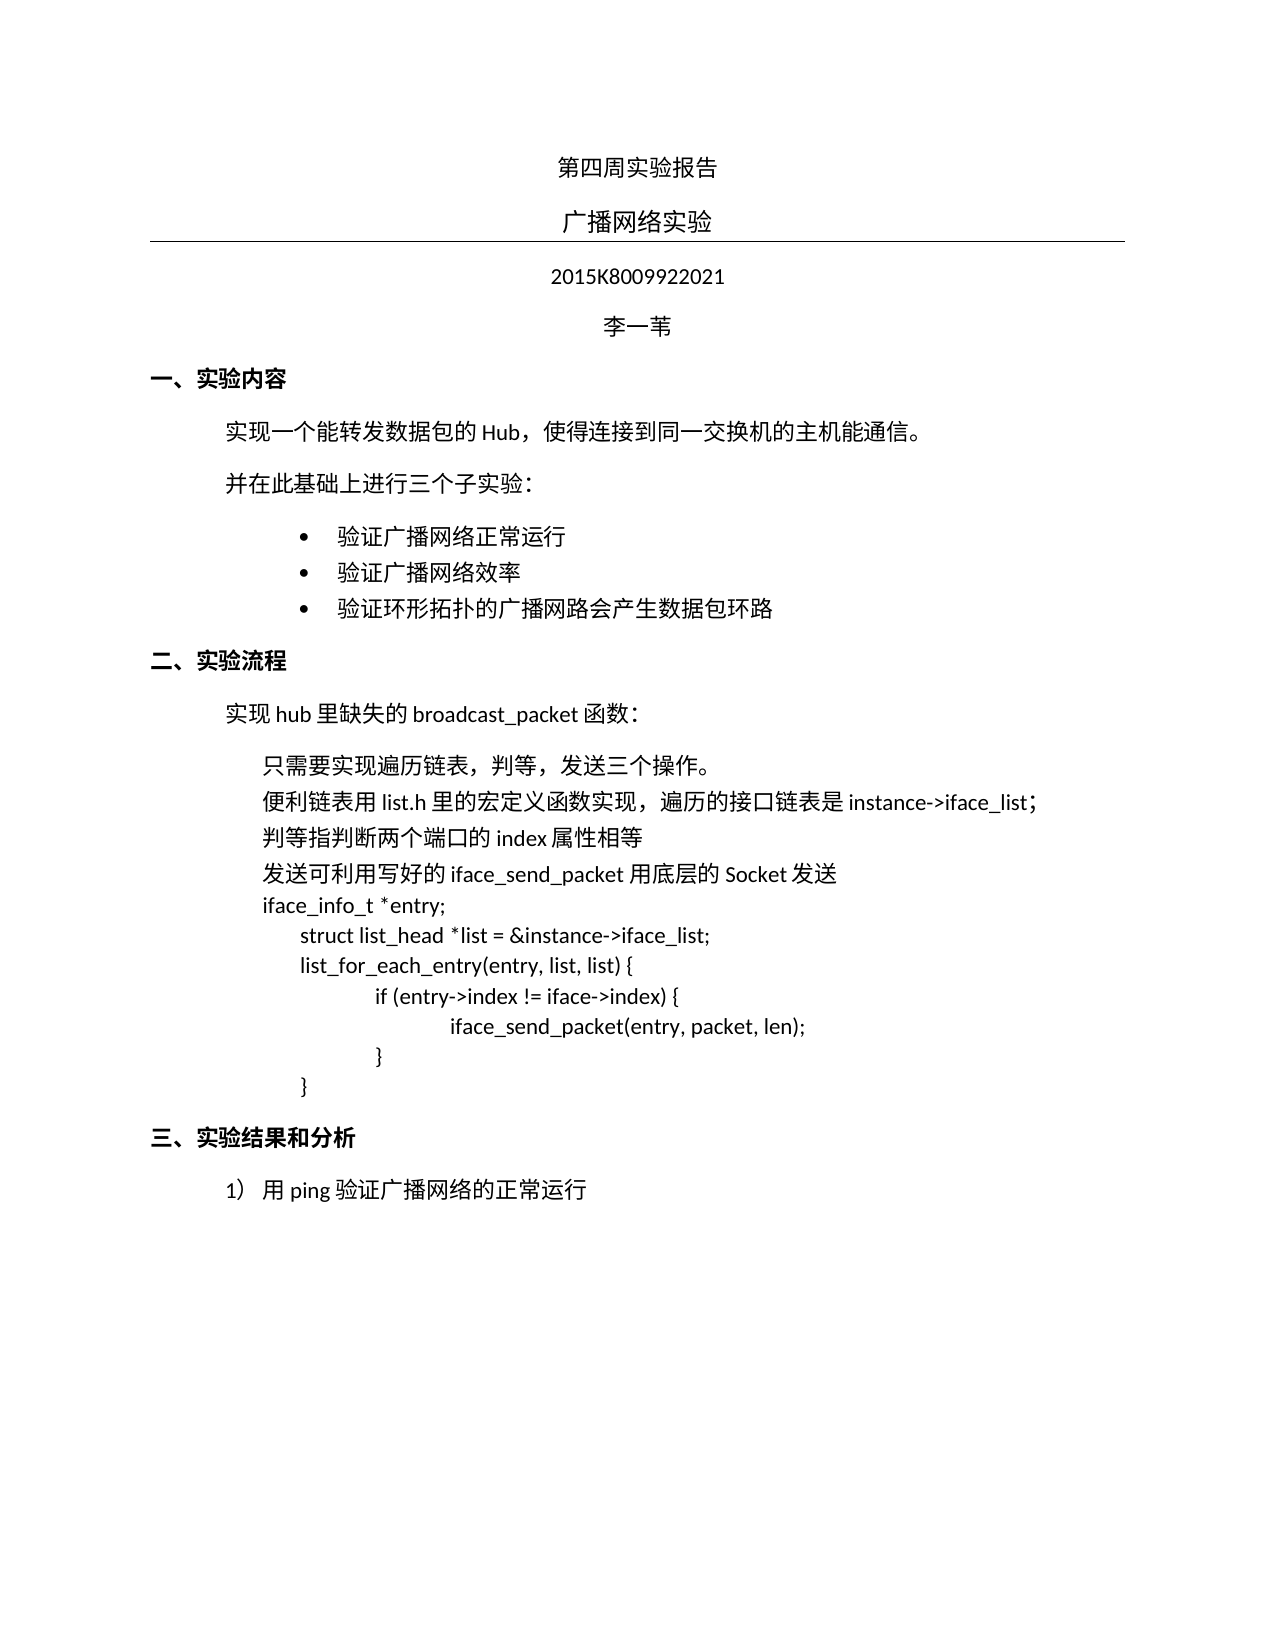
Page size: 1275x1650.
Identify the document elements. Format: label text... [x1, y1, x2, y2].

list iface_info_t *entry; [262, 891, 1125, 919]
text 并在此基础上进行三个子实验： [150, 466, 1125, 499]
list 验证广播网络效率 [300, 554, 1125, 588]
text 一、实验内容 [150, 361, 1125, 394]
list } [262, 1042, 1125, 1070]
text 2015K8009922021 [150, 262, 1125, 290]
text 实现hub里缺失的broadcast_packet函数： [150, 695, 1125, 729]
list 只需要实现遍历链表，判等，发送三个操作。 [262, 748, 1125, 781]
text 三、实验结果和分析 [150, 1119, 1125, 1153]
list 验证环形拓扑的广播网路会产生数据包环路 [300, 590, 1125, 624]
list list_for_each_entry(entry, list, list) { [262, 952, 1125, 980]
list 便利链表用list.h里的宏定义函数实现，遍历的接口链表是instance->iface_list； [262, 784, 1125, 817]
list 验证广播网络正常运行 [300, 519, 1125, 552]
text 广播网络实验 [150, 202, 1125, 241]
list iface_send_packet(entry, packet, len); [262, 1012, 1125, 1040]
text 李一苇 [150, 309, 1125, 342]
list struct list_head *list = &instance->iface_list; [262, 921, 1125, 949]
text 第四周实验报告 [150, 150, 1125, 183]
list 发送可利用写好的iface_send_packet用底层的Socket发送 [262, 855, 1125, 889]
list 判等指判断两个端口的index属性相等 [262, 819, 1125, 853]
text 实现一个能转发数据包的Hub，使得连接到同一交换机的主机能通信。 [150, 414, 1125, 447]
list 用ping验证广播网络的正常运行 [225, 1172, 1125, 1205]
list } [262, 1072, 1125, 1101]
list if (entry->index != iface->index) { [262, 982, 1125, 1010]
text 二、实验流程 [150, 643, 1125, 676]
